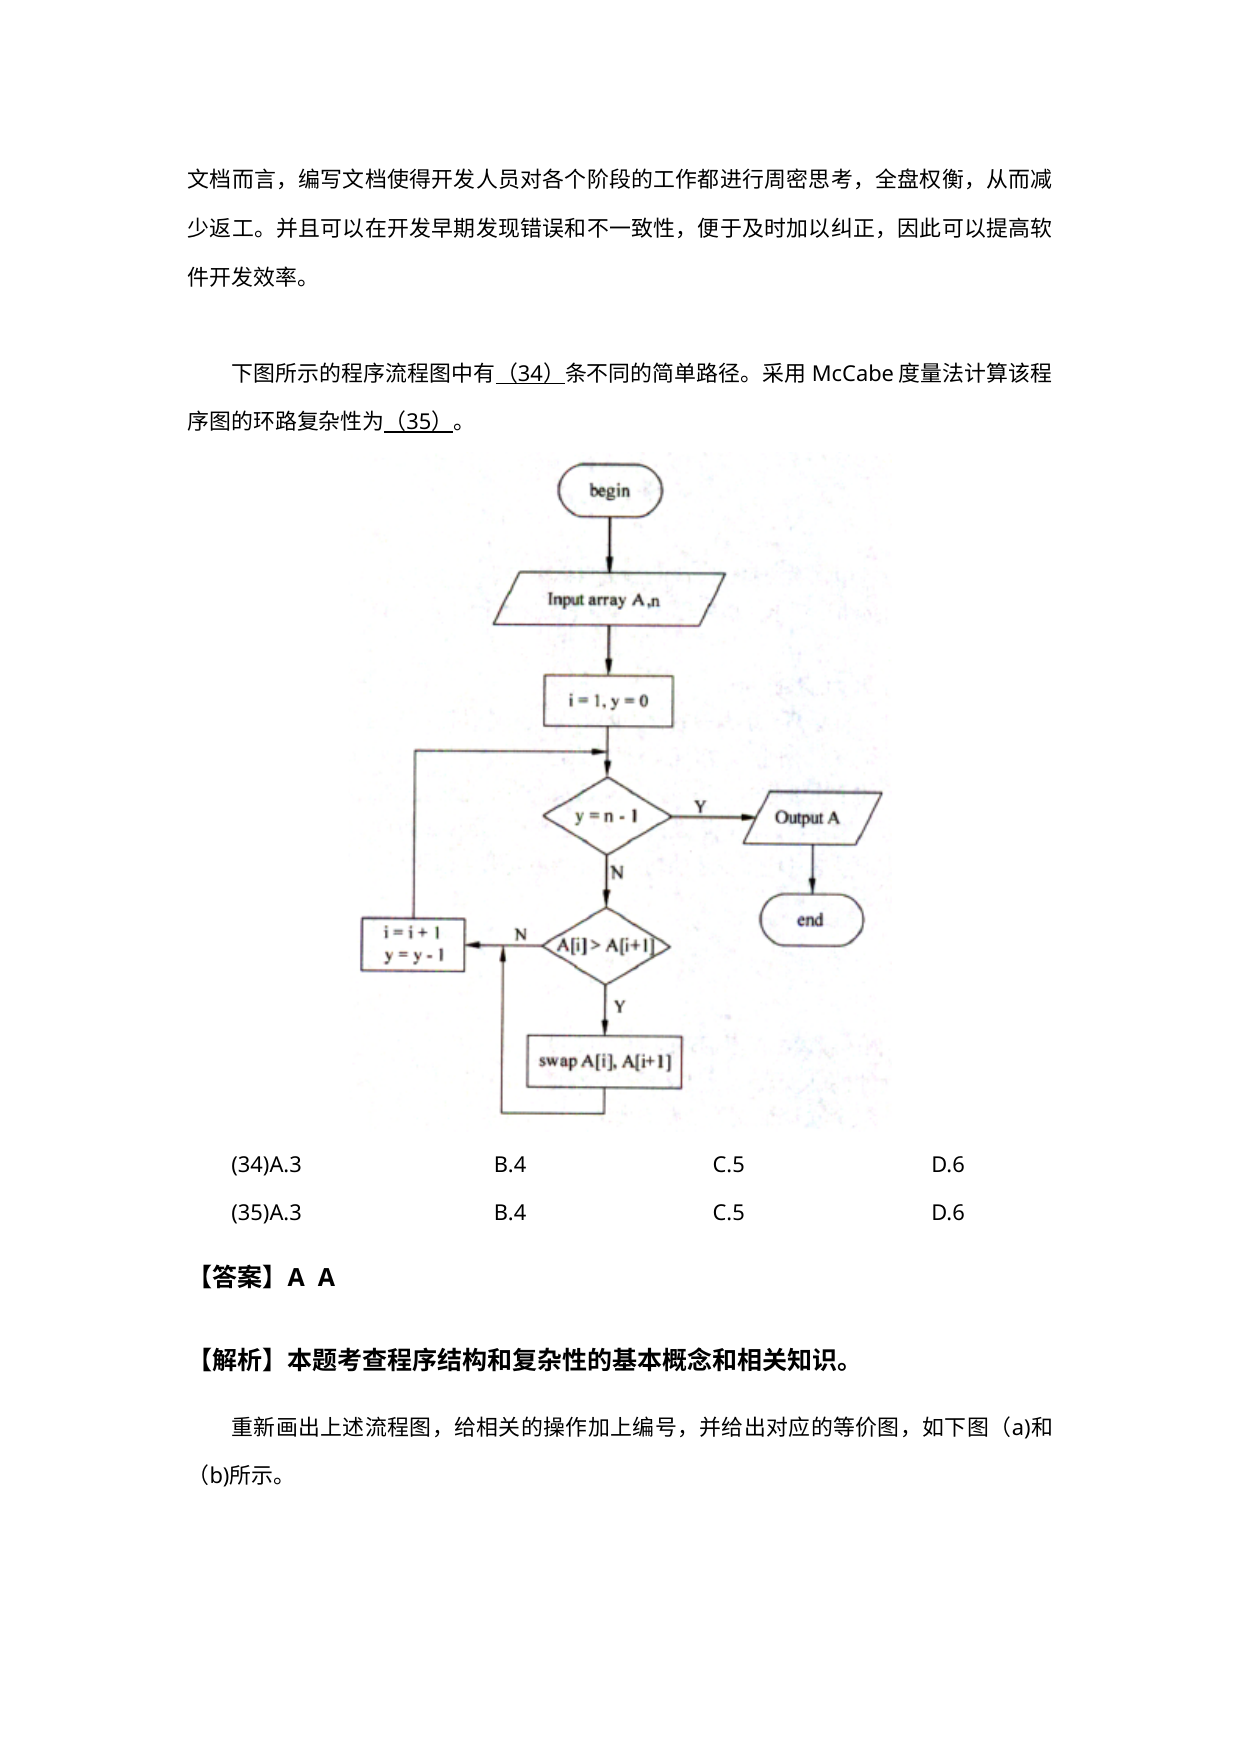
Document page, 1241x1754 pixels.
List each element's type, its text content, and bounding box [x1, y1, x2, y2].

text 【答案】A A [187, 1243, 1053, 1308]
text 【解析】本题考查程序结构和复杂性的基本概念和相关知识。 [187, 1326, 1053, 1391]
picture [348, 452, 892, 1132]
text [187, 162, 1053, 292]
text (35)A.3 B.4 C.5 D.6 [187, 1196, 1053, 1228]
text 下图所示的程序流程图中有（34）条不同的简单路径。采用McCabe度量法计算该程序图的环路复杂性为（35）。 [187, 355, 1053, 436]
text (34)A.3 B.4 C.5 D.6 [187, 1148, 1053, 1181]
text 重新画出上述流程图，给相关的操作加上编号，并给出对应的等价图，如下图（a)和（b)所示。 [187, 1409, 1053, 1490]
